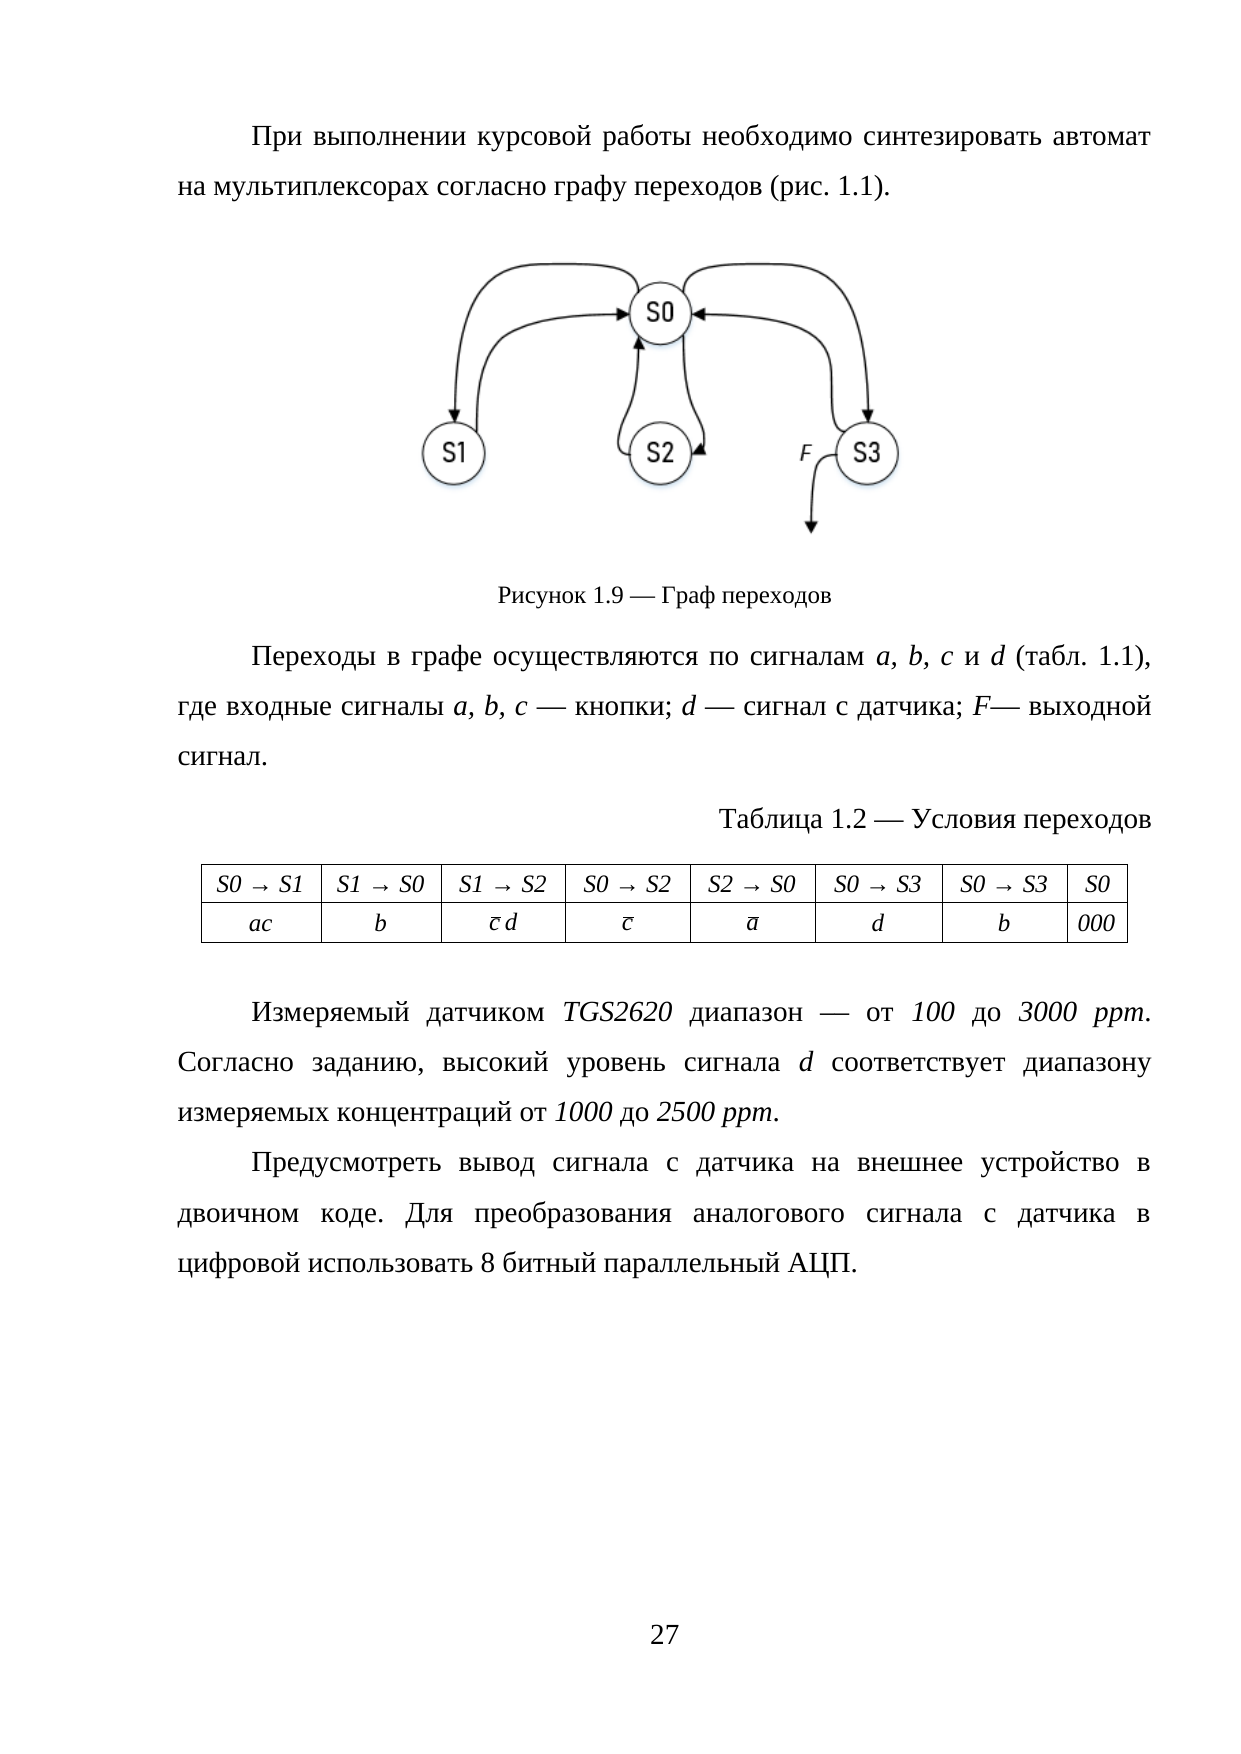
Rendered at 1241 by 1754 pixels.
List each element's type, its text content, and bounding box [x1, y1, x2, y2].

table_header S0 → S3 [943, 865, 1067, 902]
table_cell b [943, 903, 1067, 942]
table_header S0 → S3 [816, 865, 942, 902]
text При выполнении курсовой работы необходимо синтезировать автомат на мультиплексорах согласно графу переходов (рис. 1.1). [177, 118, 1152, 202]
table_cell [442, 903, 565, 942]
table_cell [566, 903, 690, 942]
text Измеряемый датчиком TGS2620 диапазон –– от 100 до 3000 ppm. Согласно заданию, высокий уровень сигнала d соответствует диапазону измеряемых концентраций от 1000 до 2500 ppm. [177, 994, 1152, 1128]
table_header S1 → S0 [322, 865, 441, 902]
table_header S0 → S1 [202, 865, 321, 902]
table_cell 000 [1068, 903, 1127, 942]
table_header S0 → S2 [566, 865, 690, 902]
table_cell d [816, 903, 942, 942]
table_header S1 → S2 [442, 865, 565, 902]
table_header S0 [1068, 865, 1127, 902]
table_cell [691, 903, 815, 942]
table_header S2 → S0 [691, 865, 815, 902]
text Переходы в графе осуществляются по сигналам a, b, c и d (табл. 1.1), где входные сигналы a, b, c ― кнопки; d ― сигнал с датчика; F― выходной сигнал. [177, 638, 1152, 772]
text Предусмотреть вывод сигнала с датчика на внешнее устройство в двоичном коде. Для преобразования аналогового сигнала с датчика в цифровой использовать 8 битный параллельный АЦП. [177, 1144, 1152, 1279]
table_cell ac [202, 903, 321, 942]
table_cell b [322, 903, 441, 942]
picture [415, 247, 914, 551]
